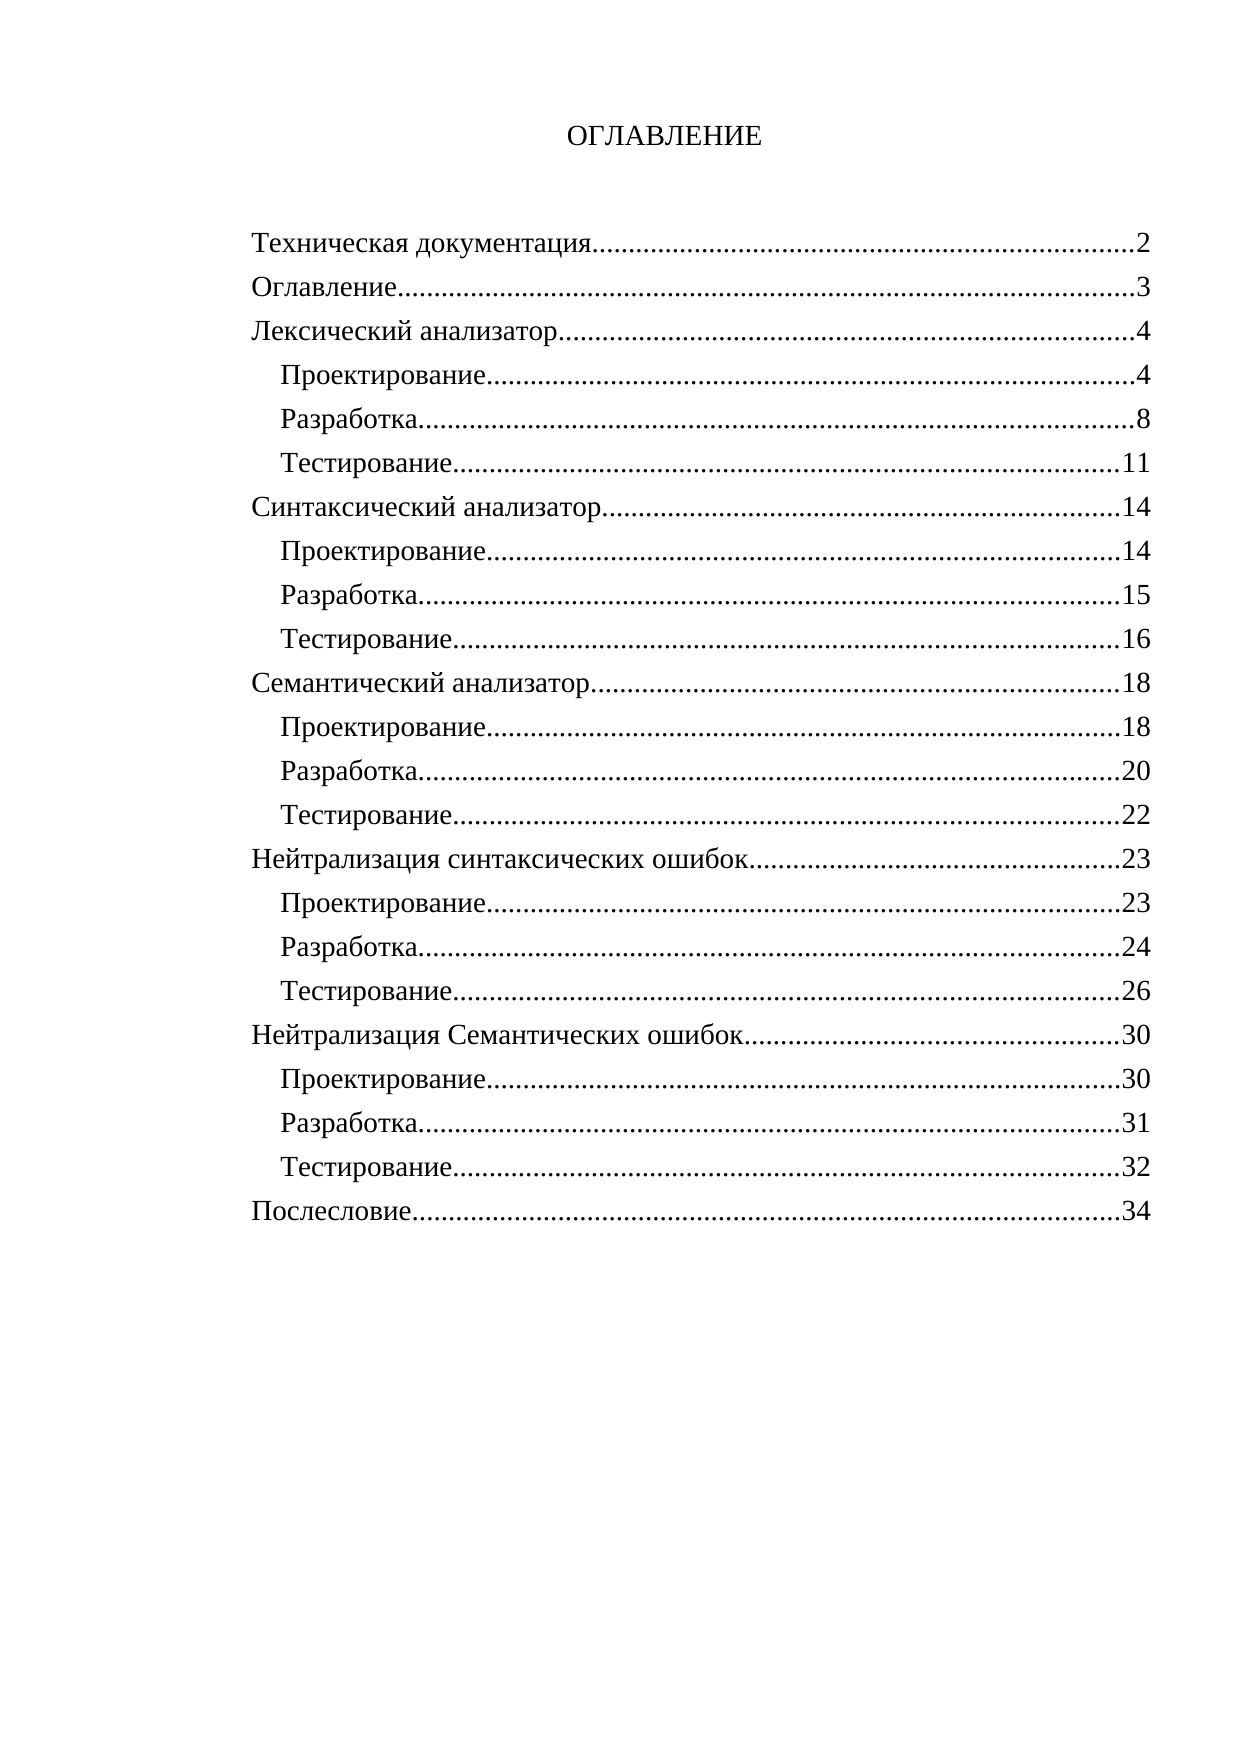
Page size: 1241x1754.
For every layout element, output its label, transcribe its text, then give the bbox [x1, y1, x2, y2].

subtitle Оглавление [177, 118, 1152, 152]
